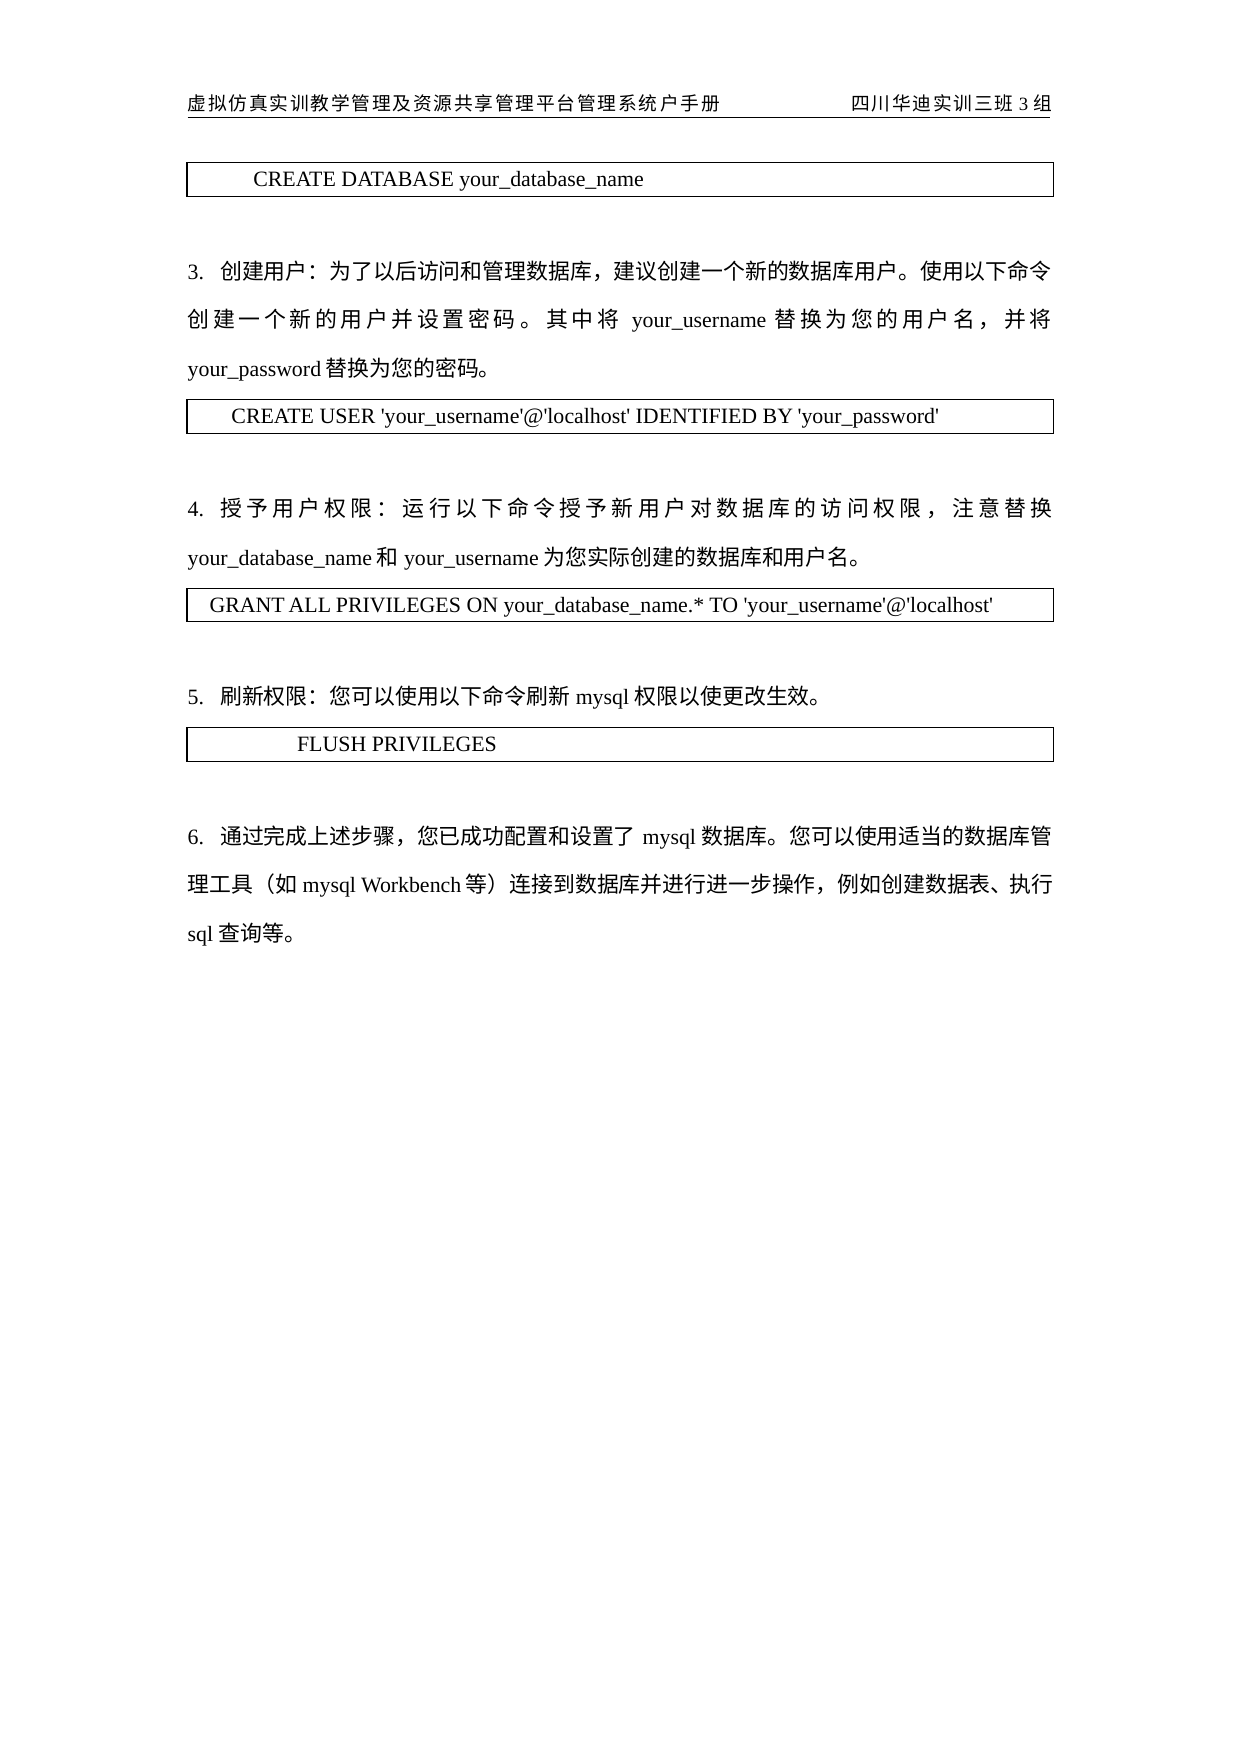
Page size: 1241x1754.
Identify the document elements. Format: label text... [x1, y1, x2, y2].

list GRANT ALL PRIVILEGES ON your_database_name.* TO 'your_username'@'localhost' [188, 589, 1053, 621]
list 通过完成上述步骤，您已成功配置和设置了 mysql 数据库。您可以使用适当的数据库管理工具（如 mysql Workbench等）连接到数据库并进行进一步操作，例如创建数据表、执行 sql 查询等。 [187, 818, 1053, 948]
list 刷新权限：您可以使用以下命令刷新 mysql 权限以使更改生效。 [187, 679, 1053, 711]
list FLUSH PRIVILEGES [188, 728, 1053, 761]
list 创建用户：为了以后访问和管理数据库，建议创建一个新的数据库用户。使用以下命令创建一个新的用户并设置密码。其中将 your_username替换为您的用户名，并将 your_password替换为您的密码。 [187, 253, 1053, 383]
list 授予用户权限：运行以下命令授予新用户对数据库的访问权限，注意替换 your_database_name和 your_username为您实际创建的数据库和用户名。 [187, 490, 1053, 572]
list CREATE USER 'your_username'@'localhost' IDENTIFIED BY 'your_password' [188, 400, 1053, 433]
list CREATE DATABASE your_database_name [188, 163, 1053, 196]
